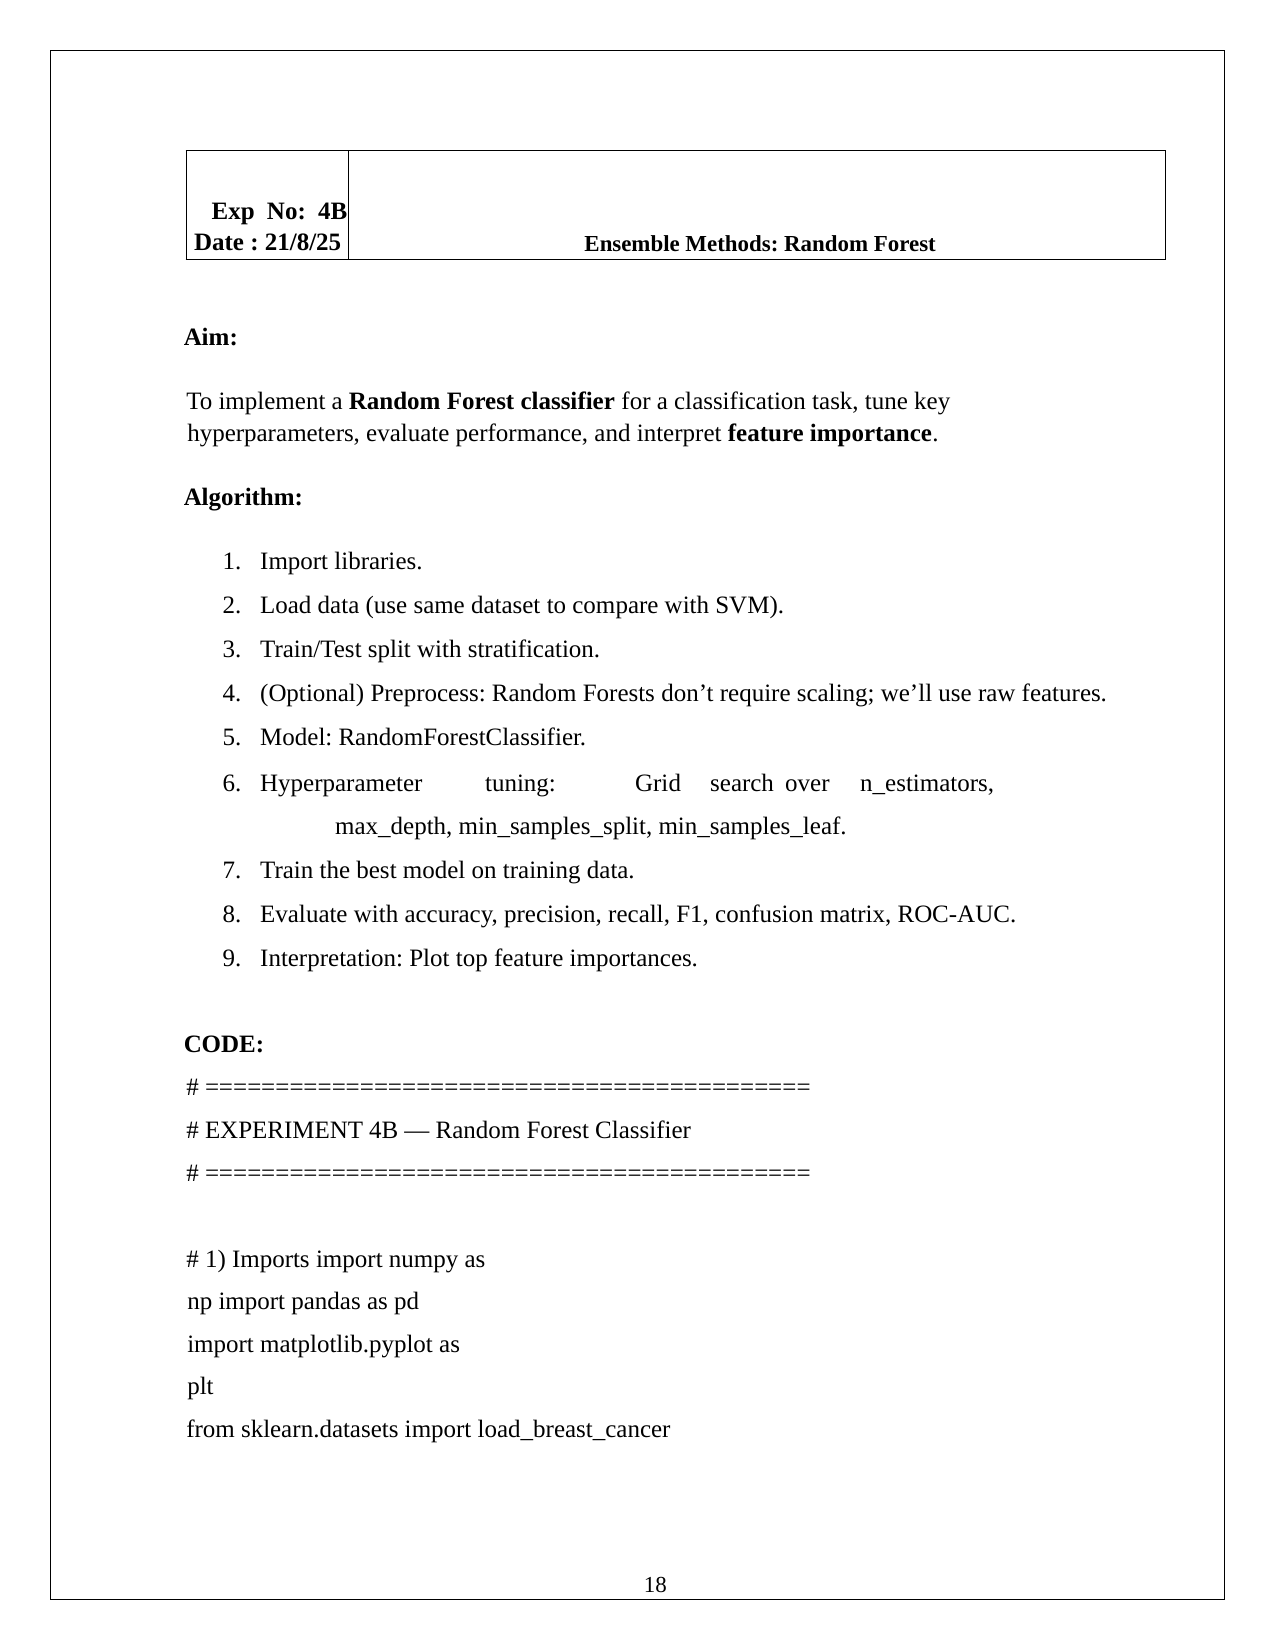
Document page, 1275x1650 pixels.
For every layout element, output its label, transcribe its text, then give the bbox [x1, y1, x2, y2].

list Interpretation: Plot top feature importances. [222, 943, 1126, 972]
text Algorithm: [183, 482, 1235, 511]
list Hyperparameter tuning: Grid search over n_estimators, max_depth, min_samples_split, min_samples_leaf. [222, 768, 1126, 840]
list Model: RandomForestClassifier. [222, 722, 1126, 751]
list Train the best model on training data. [222, 855, 1126, 884]
list Evaluate with accuracy, precision, recall, F1, confusion matrix, ROC-AUC. [222, 899, 1126, 928]
text # =========================================== [186, 1072, 1126, 1101]
table_header Ensemble Methods: Random Forest [349, 151, 1165, 259]
text # 1) Imports import numpy as np import pandas as pd import matplotlib.pyplot as plt [186, 1244, 490, 1400]
text CODE: [183, 1029, 1235, 1057]
list Train/Test split with stratification. [222, 634, 1126, 663]
list (Optional) Preprocess: Random Forests don’t require scaling; we’ll use raw features. [222, 678, 1126, 707]
text To implement a Random Forest classifier for a classification task, tune key hyperparameters, evaluate performance, and interpret feature importance. [186, 386, 1126, 447]
text from sklearn.datasets import load_breast_cancer [186, 1414, 1126, 1443]
text Aim: [183, 322, 1235, 351]
text # =========================================== [186, 1158, 1126, 1187]
text # EXPERIMENT 4B — Random Forest Classifier [186, 1115, 1126, 1143]
list Load data (use same dataset to compare with SVM). [222, 590, 1126, 619]
table_header Exp No: 4B Date : 21/8/25 [187, 151, 348, 259]
list Import libraries. [222, 546, 1126, 575]
